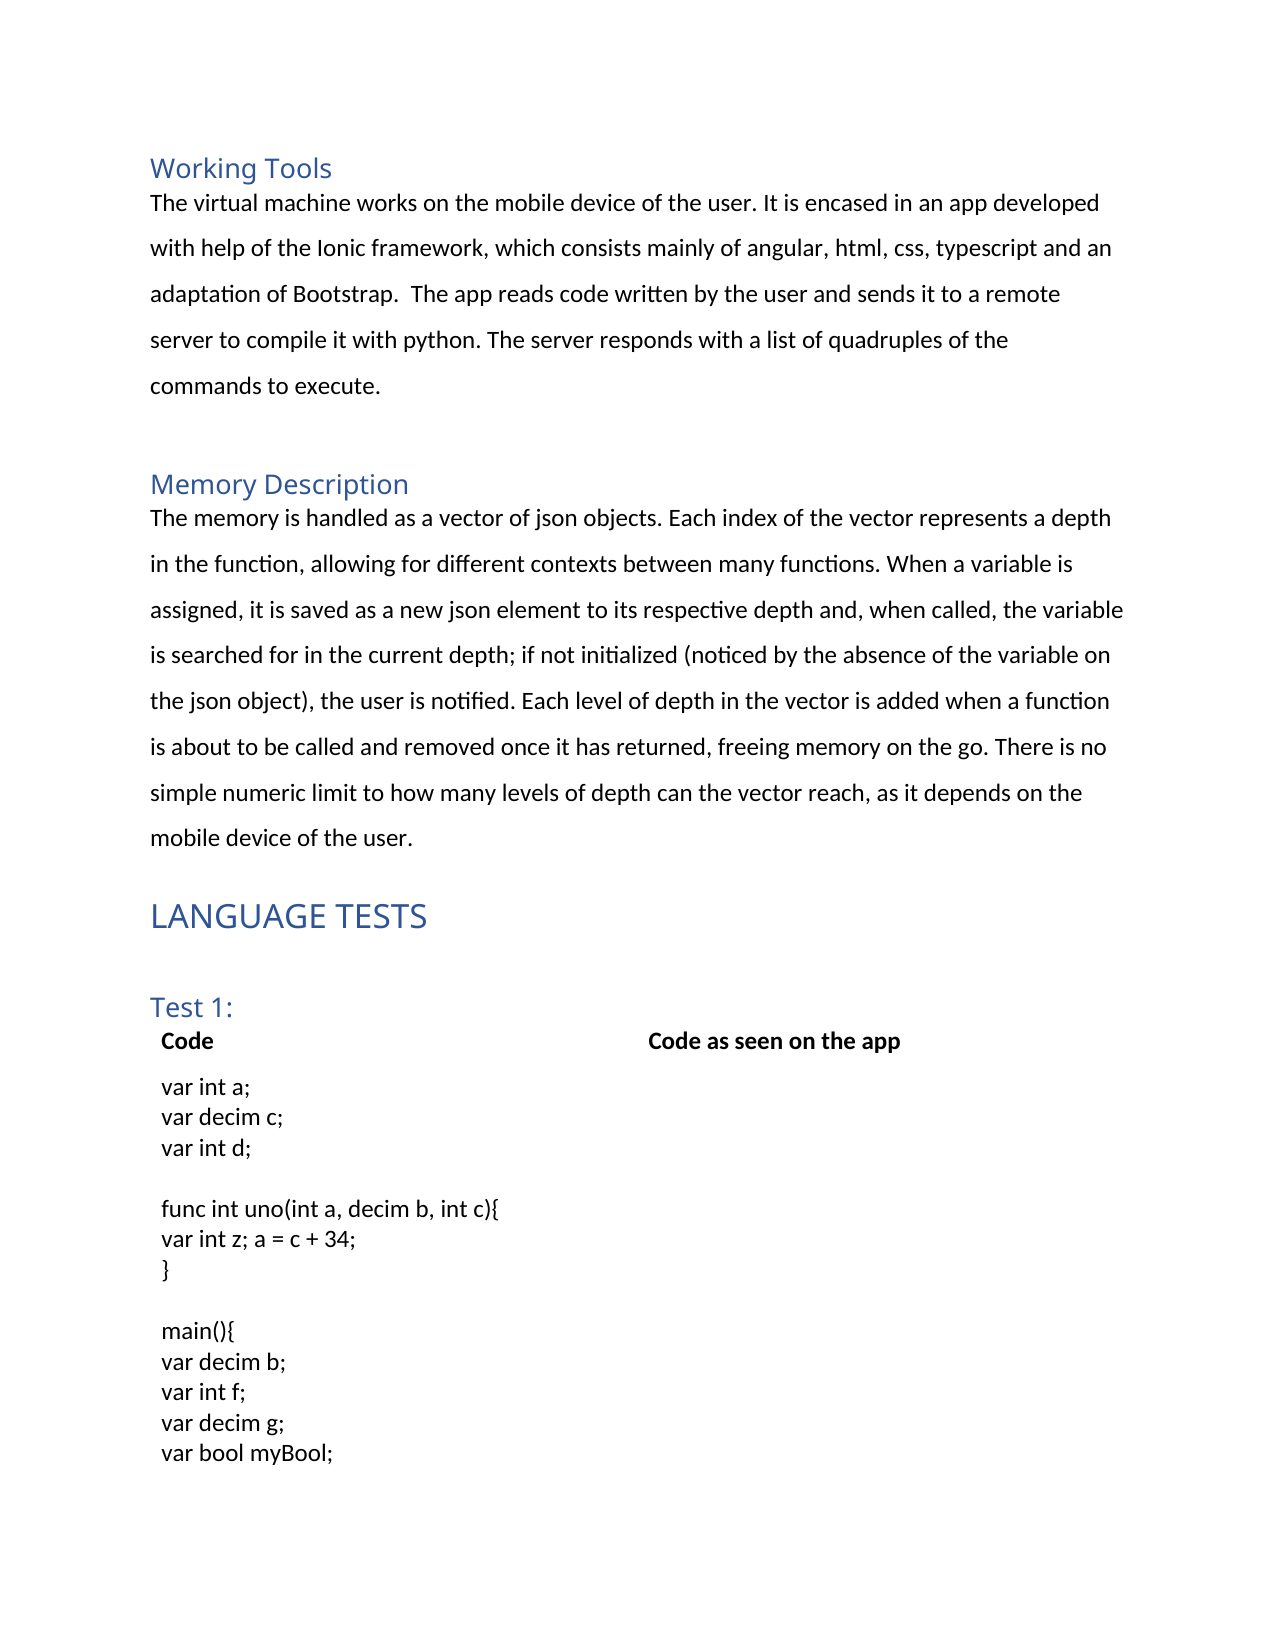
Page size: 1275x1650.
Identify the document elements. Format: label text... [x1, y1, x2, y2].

text The memory is handled as a vector of json objects. Each index of the vector represents a depth in the function, allowing for different contexts between many functions. When a variable is assigned, it is saved as a new json element to its respective depth and, when called, the variable is searched for in the current depth; if not initialized (noticed by the absence of the variable on the json object), the user is notified. Each level of depth in the vector is added when a function is about to be called and removed once it has returned, freeing memory on the go. There is no simple numeric limit to how many levels of depth can the vector reach, as it depends on the mobile device of the user. [150, 502, 1125, 853]
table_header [637, 1025, 1124, 1498]
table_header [150, 1025, 637, 1498]
subtitle Working Tools [150, 150, 1125, 187]
subtitle Memory Description [150, 465, 1125, 502]
subtitle LANGUAGE TESTS [150, 893, 1125, 938]
subtitle Test 1: [150, 988, 1125, 1025]
text The virtual machine works on the mobile device of the user. It is encased in an app developed with help of the Ionic framework, which consists mainly of angular, html, css, typescript and an adaptation of Bootstrap. The app reads code written by the user and sends it to a remote server to compile it with python. The server responds with a list of quadruples of the commands to execute. [150, 187, 1125, 400]
